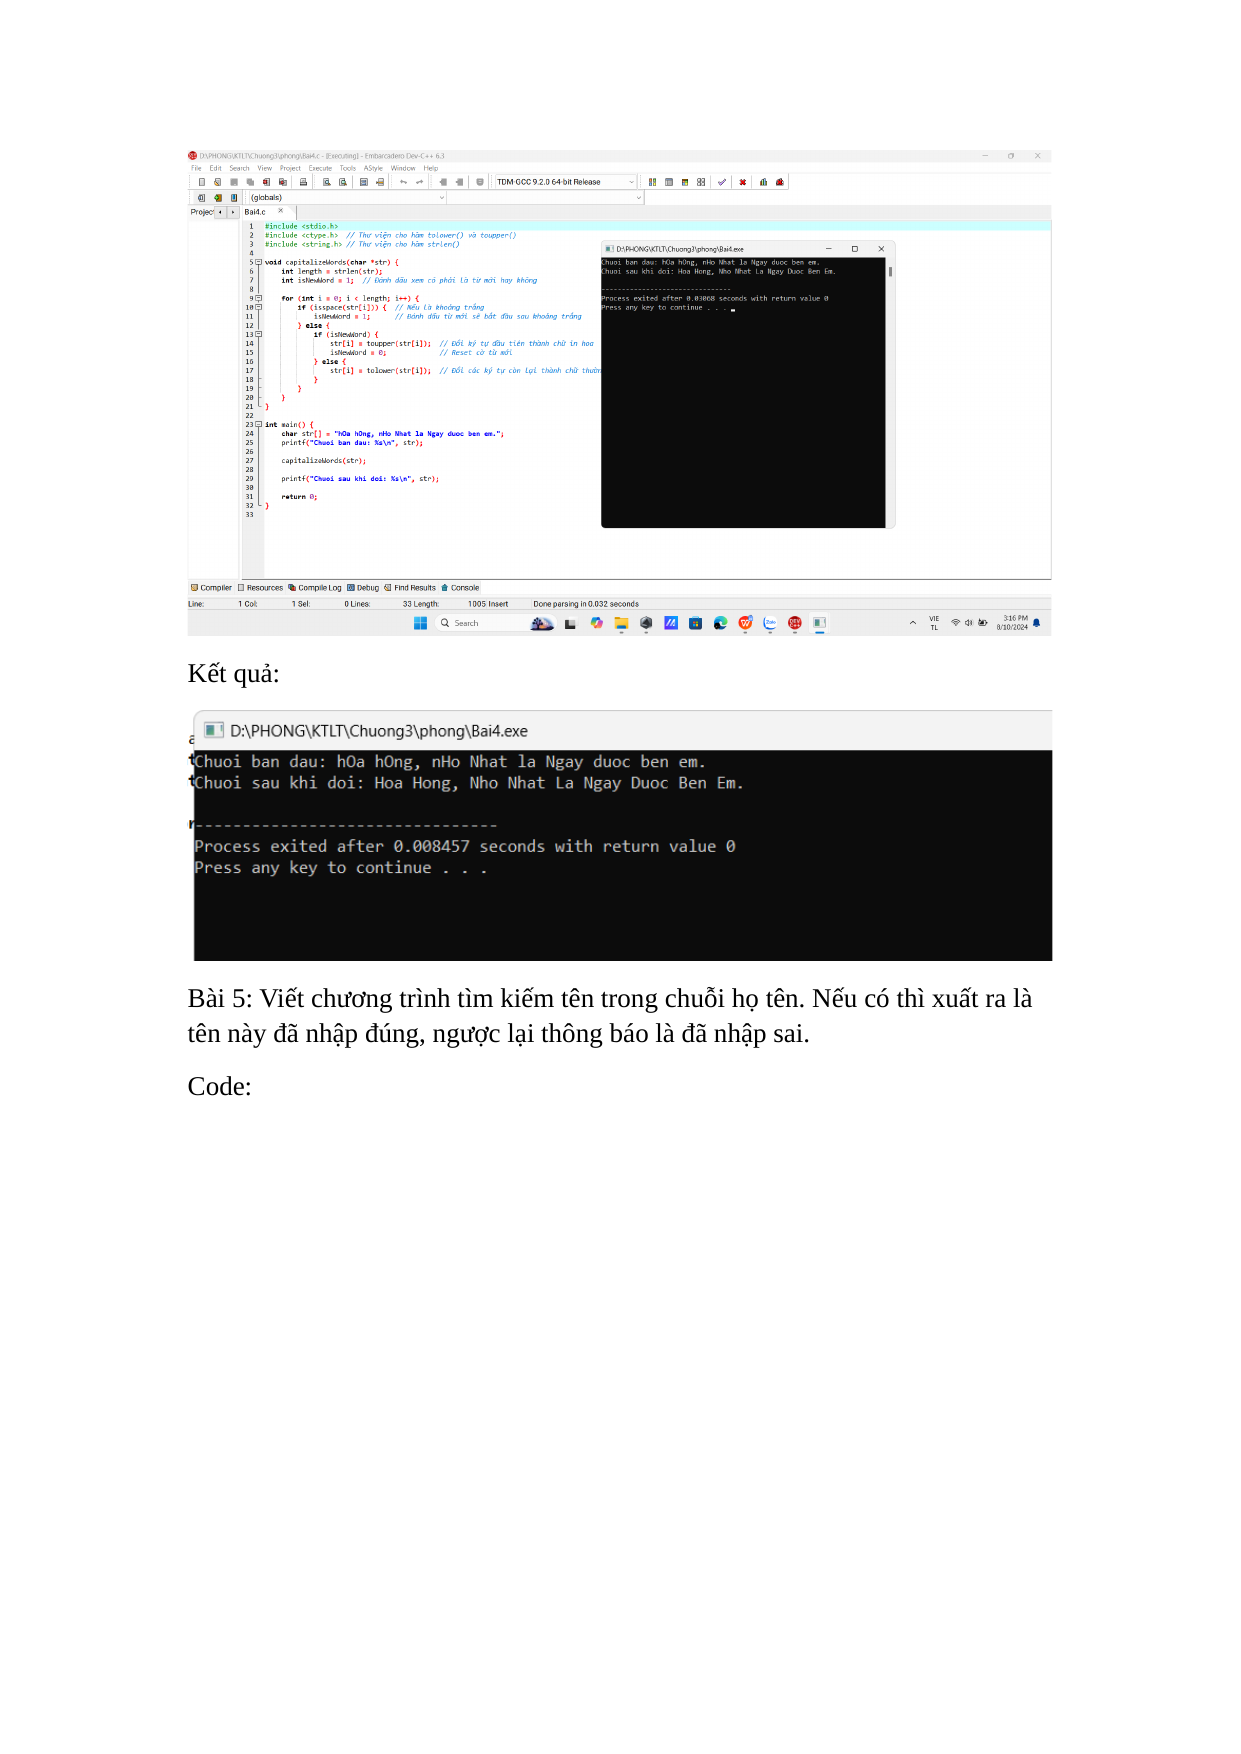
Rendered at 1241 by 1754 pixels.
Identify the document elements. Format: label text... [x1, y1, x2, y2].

picture [187, 150, 1052, 636]
picture [187, 709, 1053, 961]
text Code: [187, 1070, 1053, 1101]
text Bài 5: Viết chương trình tìm kiếm tên trong chuỗi họ tên. Nếu có thì xuất ra là tên này đã nhập đúng, ngược lại thông báo là đã nhập sai. [187, 982, 1053, 1049]
text Kết quả: [187, 657, 1053, 688]
